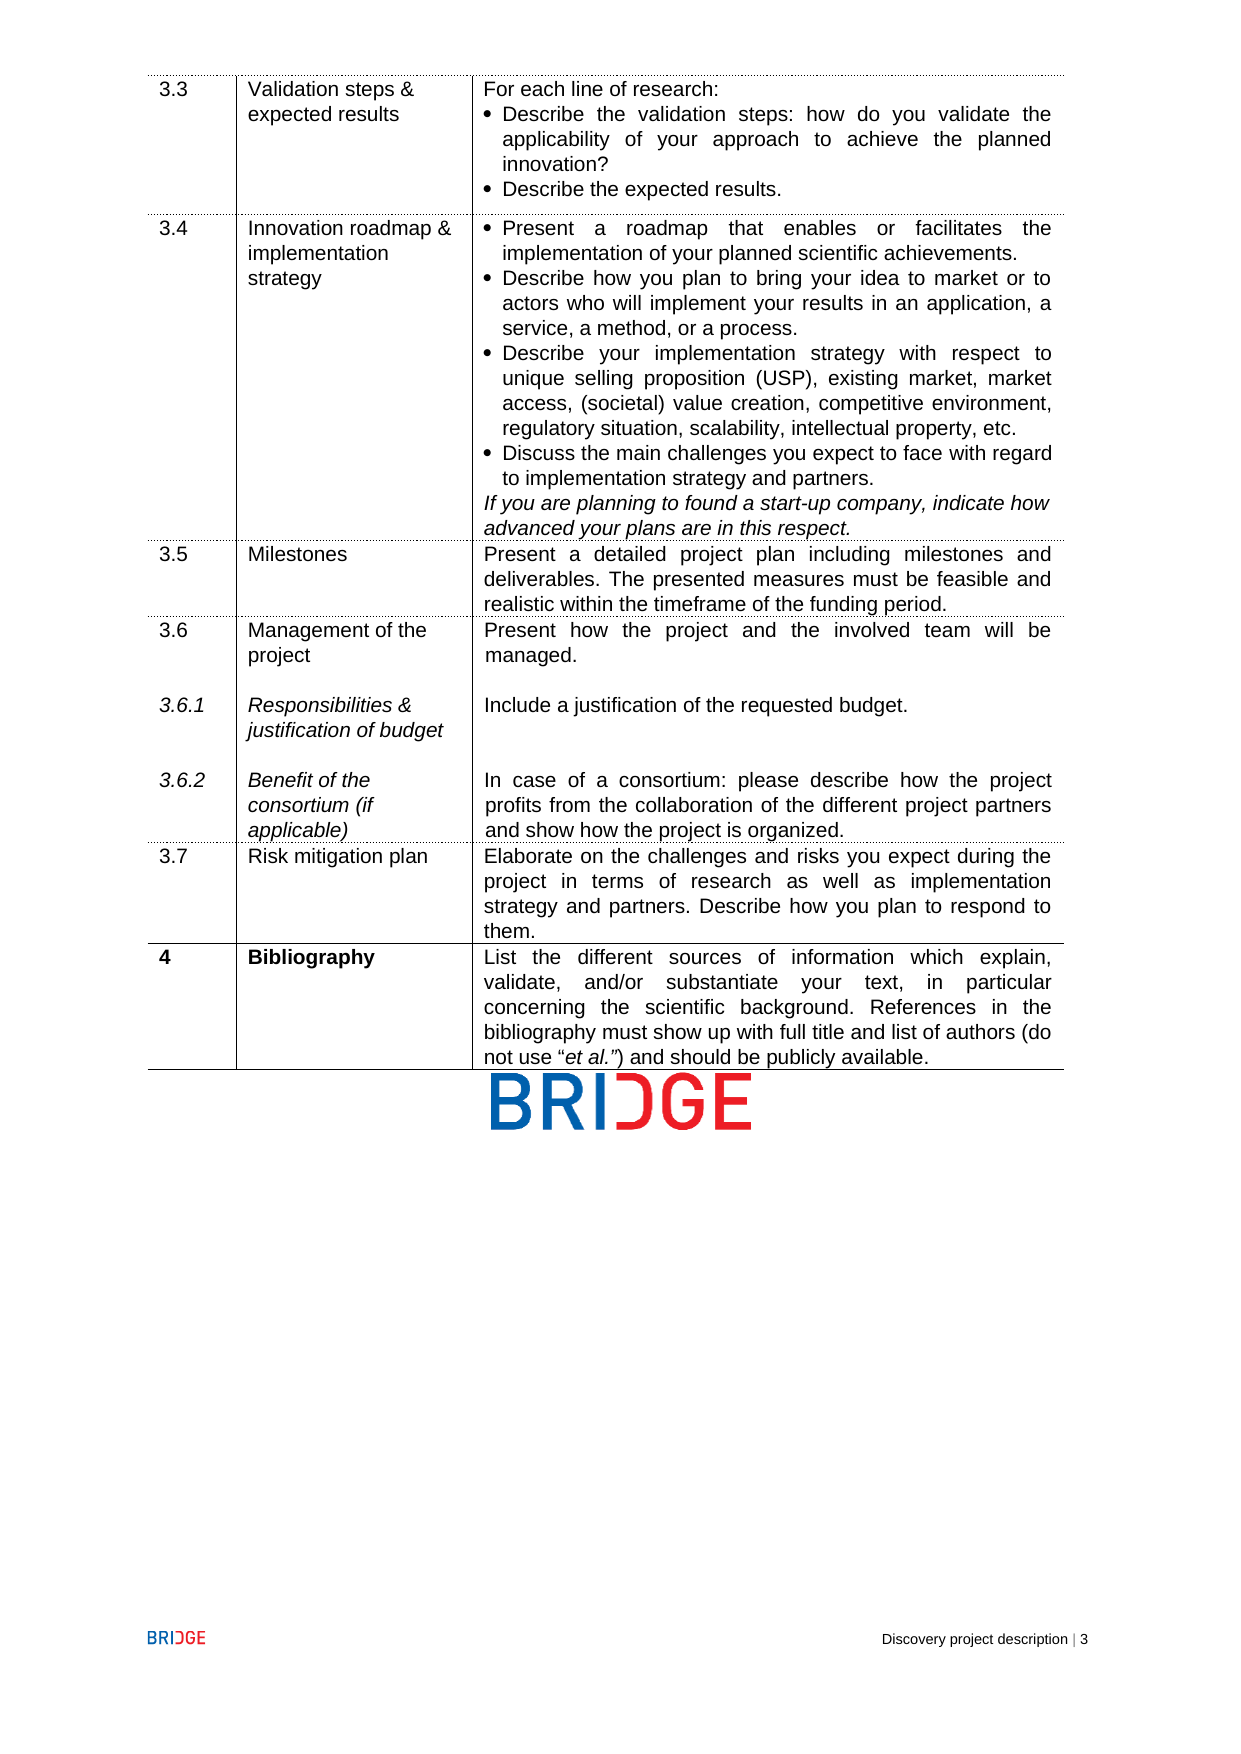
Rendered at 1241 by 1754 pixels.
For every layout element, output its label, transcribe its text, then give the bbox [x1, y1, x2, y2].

table_cell Elaborate on the challenges and risks you expect during the project in terms of research as well as implementation strategy and partners. Describe how you plan to respond to them. [473, 842, 1064, 943]
table_cell 4 [148, 944, 236, 1069]
table_cell Present how the project and the involved team will be managed. Include a justification of the requested budget. In case of a consortium: please describe how the project profits from the collaboration of the different project partners and show how the project is organized. [473, 616, 1064, 842]
table_cell 3.4 [148, 214, 236, 540]
picture [488, 1070, 753, 1133]
picture [147, 1631, 206, 1645]
table_cell Validation steps & expected results [236, 75, 472, 214]
table_cell 3.6 3.6.1 3.6.2 [148, 616, 236, 842]
table_cell Milestones [237, 540, 472, 616]
table_cell Present a detailed project plan including milestones and deliverables. The presented measures must be feasible and realistic within the timeframe of the funding period. [473, 540, 1064, 616]
table_cell Bibliography [237, 944, 472, 1069]
table_cell 3.3 [148, 75, 236, 214]
table_cell List the different sources of information which explain, validate, and/or substantiate your text, in particular concerning the scientific background. References in the bibliography must show up with full title and list of authors (do not use “et al.”) and should be publicly available. [473, 944, 1064, 1069]
table_cell Management of the project Responsibilities & justification of budget Benefit of the consortium (if applicable) [237, 616, 472, 842]
table_cell Risk mitigation plan [237, 842, 472, 943]
table_cell For each line of research: Describe the validation steps: how do you validate the applicability of your approach to achieve the planned innovation? Describe the expected results. [473, 75, 1064, 214]
table_cell 3.7 [148, 842, 236, 943]
table_cell Present a roadmap that enables or facilitates the implementation of your planned scientific achievements. Describe how you plan to bring your idea to market or to actors who will implement your results in an application, a service, a method, or a process. Describe your implementation strategy with respect to unique selling proposition (USP), existing market, market access, (societal) value creation, competitive environment, regulatory situation, scalability, intellectual property, etc. Discuss the main challenges you expect to face with regard to implementation strategy and partners. If you are planning to found a start-up company, indicate how advanced your plans are in this respect. [473, 214, 1064, 540]
table_cell 3.5 [148, 540, 236, 616]
table_cell Innovation roadmap & implementation strategy [237, 214, 472, 540]
